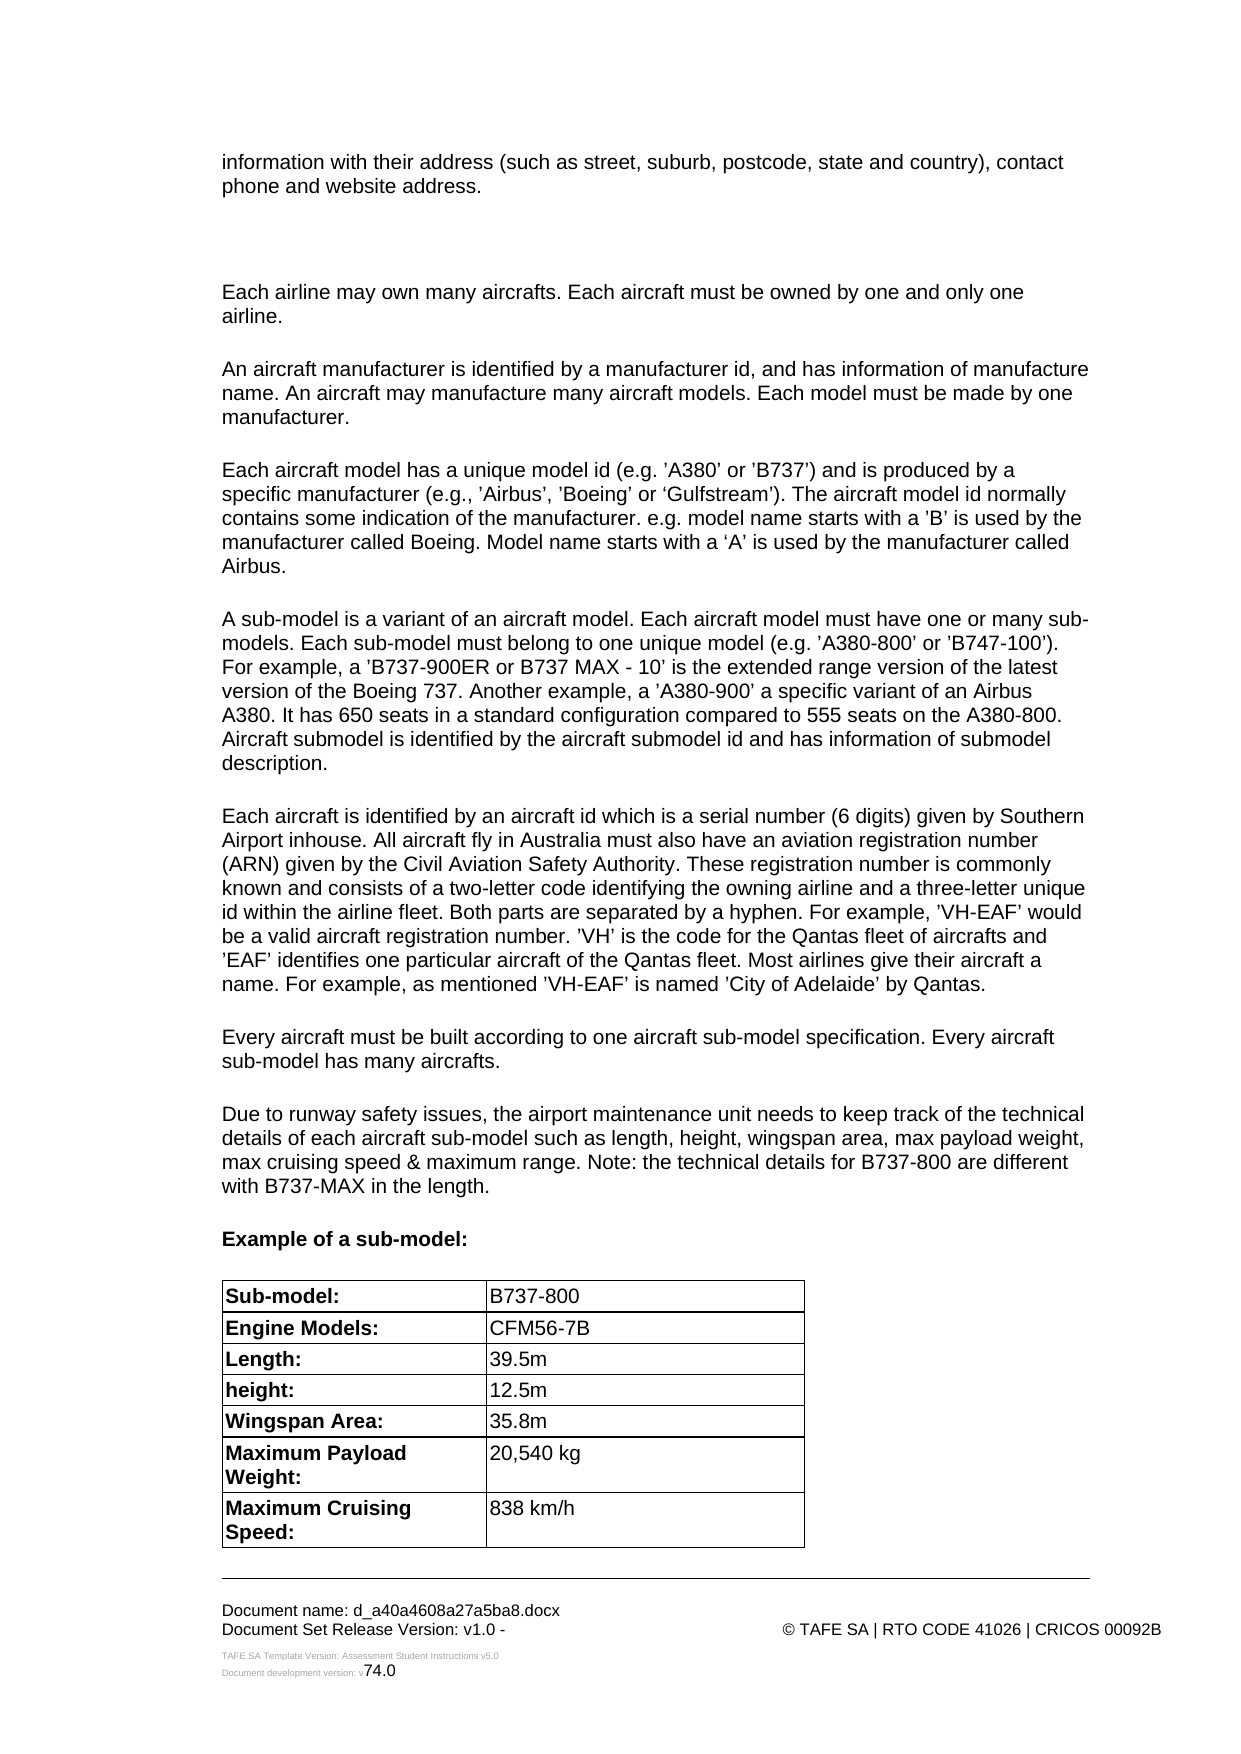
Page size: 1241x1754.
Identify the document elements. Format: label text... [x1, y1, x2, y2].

text Due to runway safety issues, the airport maintenance unit needs to keep track of the technical details of each aircraft sub-model such as length, height, wingspan area, max payload weight, max cruising speed & maximum range. Note: the technical details for B737-800 are different with B737-MAX in the length. [222, 1102, 1090, 1198]
table_header Sub-model: [223, 1281, 486, 1311]
table_cell 838 km/h [487, 1493, 804, 1547]
text Each aircraft is identified by an aircraft id which is a serial number (6 digits) given by Southern Airport inhouse. All aircraft fly in Australia must also have an aviation registration number (ARN) given by the Civil Aviation Safety Authority. These registration number is commonly known and consists of a two-letter code identifying the owning airline and a three-letter unique id within the airline fleet. Both parts are separated by a hyphen. For example, ’VH-EAF’ would be a valid aircraft registration number. ’VH’ is the code for the Qantas fleet of aircrafts and ’EAF’ identifies one particular aircraft of the Qantas fleet. Most airlines give their aircraft a name. For example, as mentioned ’VH-EAF’ is named ’City of Adelaide’ by Qantas. [222, 804, 1090, 996]
text Each aircraft model has a unique model id (e.g. ’A380’ or ’B737’) and is produced by a specific manufacturer (e.g., ’Airbus’, ’Boeing’ or ‘Gulfstream’). The aircraft model id normally contains some indication of the manufacturer. e.g. model name starts with a ’B’ is used by the manufacturer called Boeing. Model name starts with a ‘A’ is used by the manufacturer called Airbus. [222, 458, 1090, 578]
text Every aircraft must be built according to one aircraft sub-model specification. Every aircraft sub-model has many aircrafts. [222, 1025, 1090, 1073]
text A sub-model is a variant of an aircraft model. Each aircraft model must have one or many sub-models. Each sub-model must belong to one unique model (e.g. ’A380-800’ or ’B747-100’). For example, a ’B737-900ER or B737 MAX - 10’ is the extended range version of the latest version of the Boeing 737. Another example, a ’A380-900’ a specific variant of an Airbus A380. It has 650 seats in a standard configuration compared to 555 seats on the A380-800. Aircraft submodel is identified by the aircraft submodel id and has information of submodel description. [222, 607, 1090, 775]
table_cell height: [223, 1375, 486, 1405]
table_cell 20,540 kg [487, 1438, 804, 1492]
table_cell CFM56-7B [487, 1313, 804, 1343]
table_cell Maximum Cruising Speed: [223, 1493, 486, 1547]
table_cell 12.5m [487, 1375, 804, 1405]
table_cell 39.5m [487, 1344, 804, 1374]
text Each airline may own many aircrafts. Each aircraft must be owned by one and only one airline. [222, 280, 1090, 328]
table_cell Wingspan Area: [223, 1406, 486, 1436]
table_cell Engine Models: [223, 1313, 486, 1343]
table_cell Length: [223, 1344, 486, 1374]
text An aircraft manufacturer is identified by a manufacturer id, and has information of manufacture name. An aircraft may manufacture many aircraft models. Each model must be made by one manufacturer. [222, 357, 1090, 429]
table_header B737-800 [487, 1281, 804, 1311]
table_cell 35.8m [487, 1406, 804, 1436]
table_cell Maximum Payload Weight: [223, 1438, 486, 1492]
text Example of a sub-model: [222, 1227, 1090, 1251]
